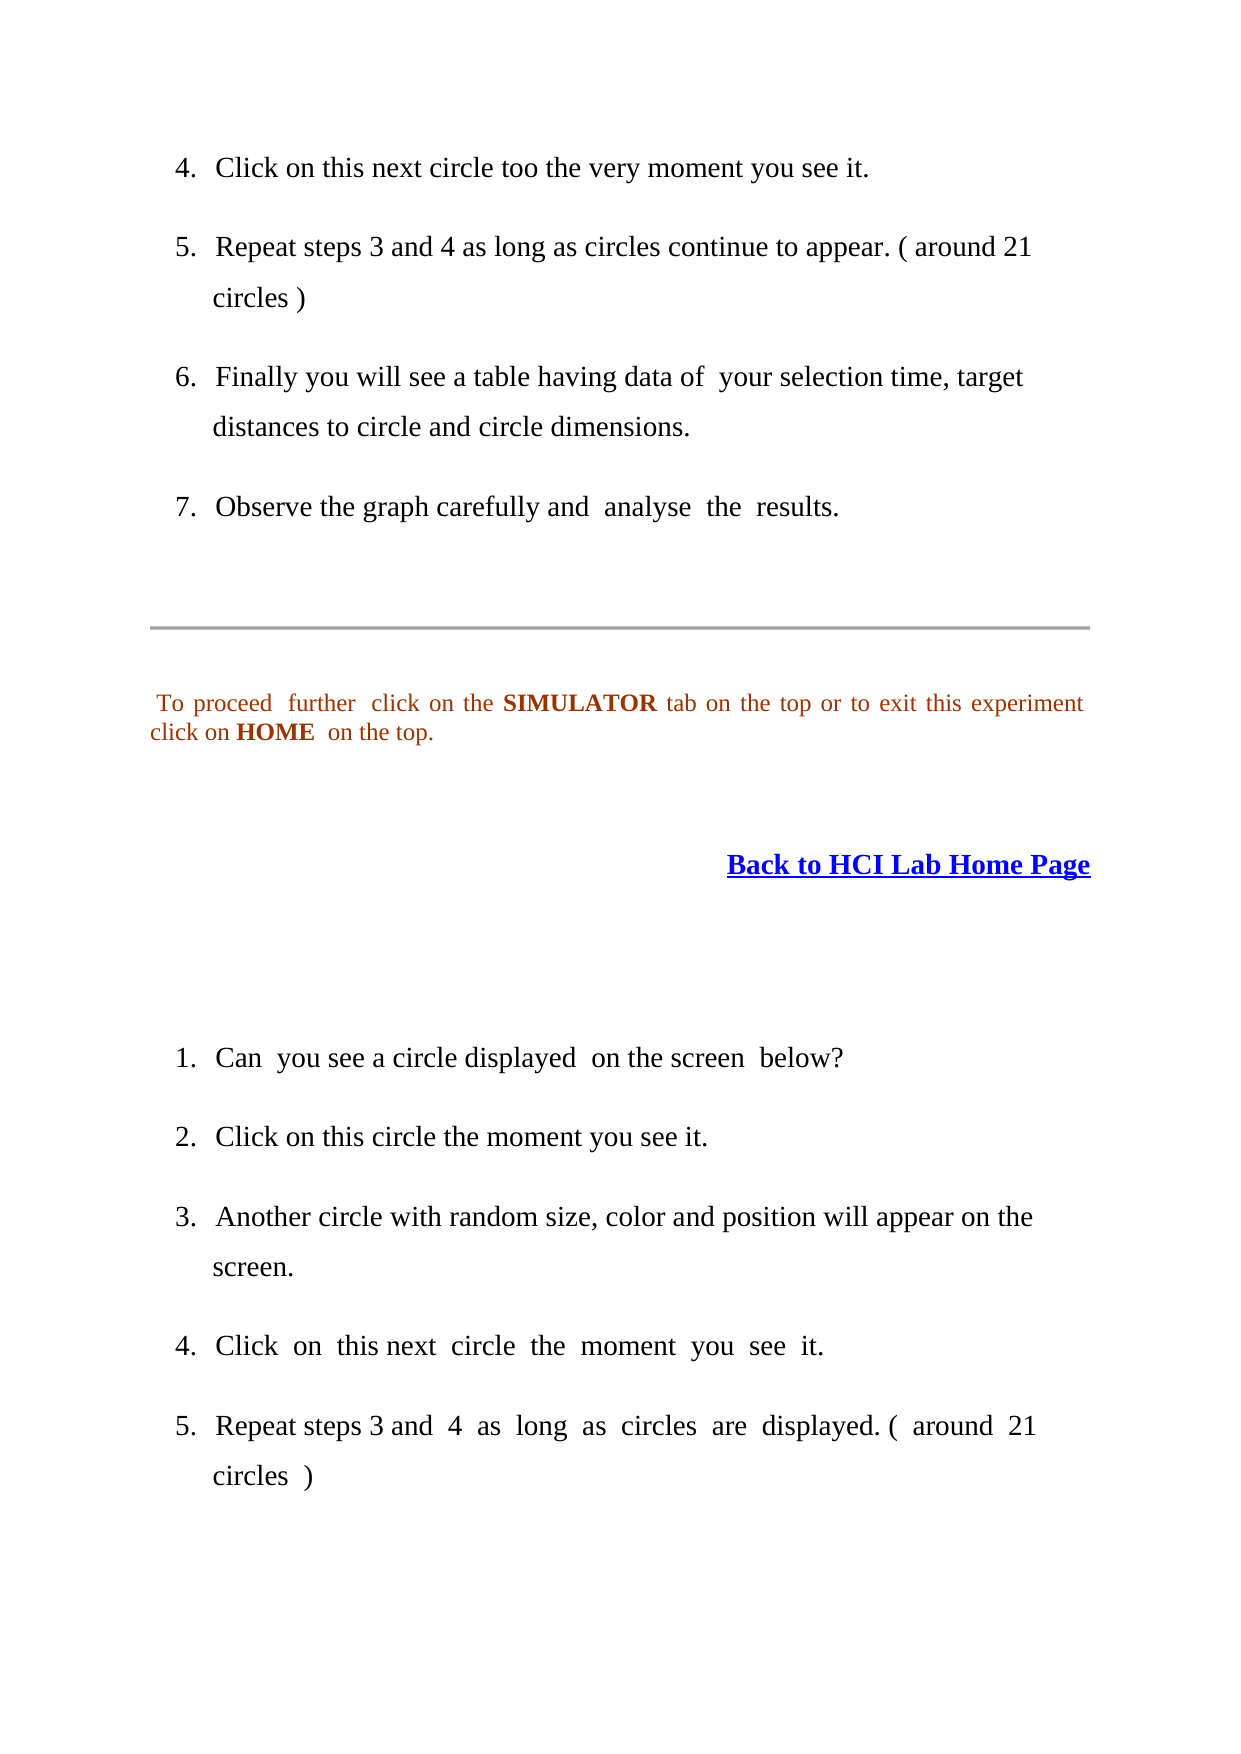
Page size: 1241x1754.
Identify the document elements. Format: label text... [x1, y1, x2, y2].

list 1. Can you see a circle displayed on the screen below? [175, 1040, 1090, 1073]
text To proceed further click on the SIMULATOR tab on the top or to exit this experiment click on HOME on the top. [150, 688, 1090, 745]
list 2. Click on this circle the moment you see it. [175, 1119, 1090, 1153]
list 5. Repeat steps 3 and 4 as long as circles are displayed. ( around 21 circles ) [175, 1408, 1090, 1492]
list 4. Click on this next circle the moment you see it. [175, 1328, 1090, 1362]
list 7. Observe the graph carefully and analyse the results. [175, 489, 1090, 523]
list 6. Finally you will see a table having data of your selection time, target distances to circle and circle dimensions. [175, 359, 1090, 443]
list 5. Repeat steps 3 and 4 as long as circles continue to appear. ( around 21 circles ) [175, 229, 1090, 313]
subtitle Back to HCI Lab Home Page [150, 847, 1090, 880]
list 3. Another circle with random size, color and position will appear on the screen. [175, 1199, 1090, 1282]
list 4. Click on this next circle too the very moment you see it. [175, 150, 1090, 183]
